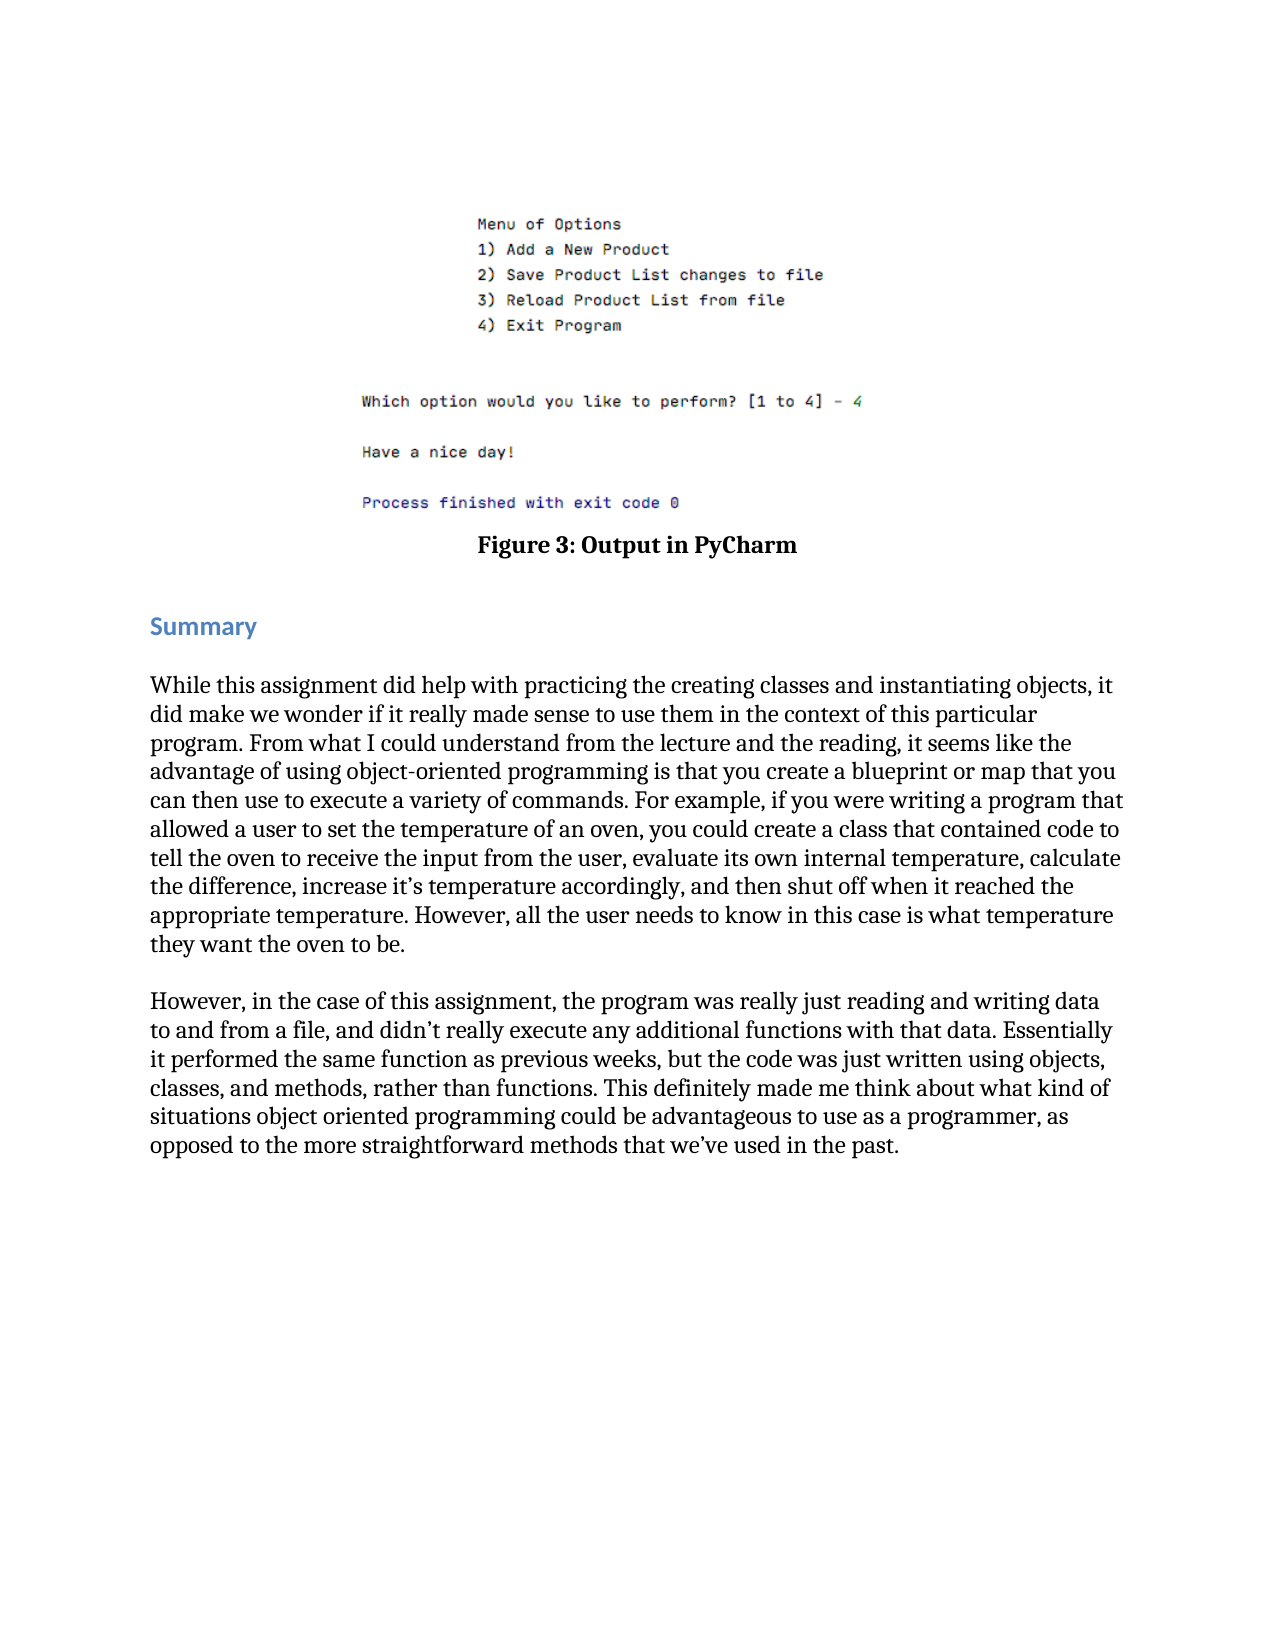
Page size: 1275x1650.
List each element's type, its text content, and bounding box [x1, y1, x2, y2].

subtitle Summary [150, 609, 1125, 642]
text While this assignment did help with practicing the creating classes and instantiating objects, it did make we wonder if it really made sense to use them in the context of this particular program. From what I could understand from the lecture and the reading, it seems like the advantage of using object-oriented programming is that you create a blueprint or map that you can then use to execute a variety of commands. For example, if you were writing a program that allowed a user to set the temperature of an oven, you could create a class that contained code to tell the oven to receive the input from the user, evaluate its own internal temperature, calculate the difference, increase it’s temperature accordingly, and then shut off when it reached the appropriate temperature. However, all the user needs to know in this case is what temperature they want the oven to be. [150, 671, 1125, 958]
text However, in the case of this assignment, the program was really just reading and writing data to and from a file, and didn’t really execute any additional functions with that data. Essentially it performed the same function as previous weeks, but the code was just written using objects, classes, and methods, rather than functions. This definitely made me think about what kind of situations object oriented programming could be advantageous to use as a programmer, as opposed to the more straightforward methods that we’ve used in the past. [150, 987, 1125, 1160]
picture [356, 203, 919, 531]
text Figure 3: Output in PyCharm [150, 531, 1125, 559]
